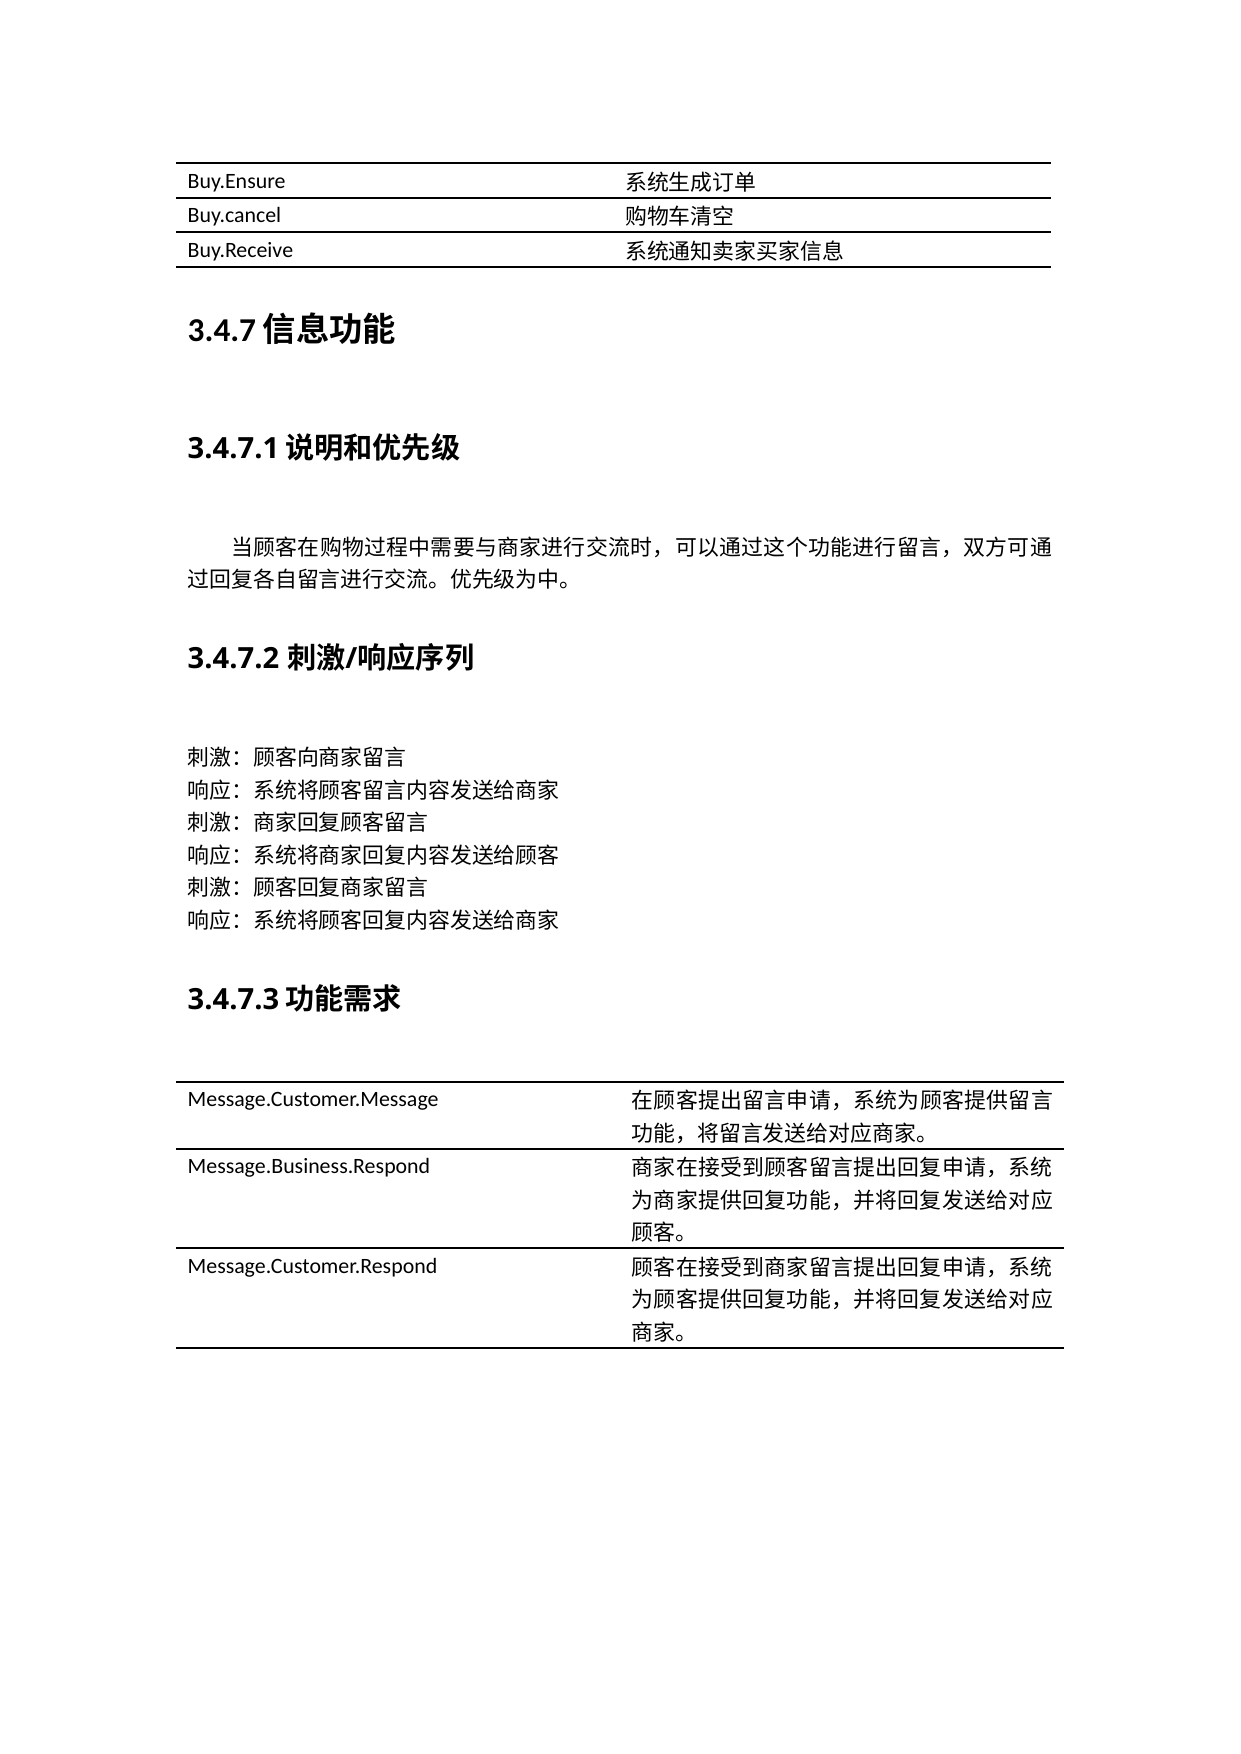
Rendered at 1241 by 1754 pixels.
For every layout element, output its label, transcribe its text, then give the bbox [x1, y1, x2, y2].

table_cell Message.Business.Respond [176, 1150, 620, 1247]
table_cell Buy.cancel [176, 199, 614, 231]
subtitle 3.4.7.1说明和优先级 [187, 413, 1053, 478]
subtitle 3.4.7.2 刺激/响应序列 [187, 624, 1053, 689]
text 响应：系统将商家回复内容发送给顾客 [187, 837, 1053, 870]
table_cell 系统生成订单 [614, 164, 1051, 197]
text 刺激：商家回复顾客留言 [187, 805, 1053, 837]
text 刺激：顾客回复商家留言 [187, 870, 1053, 902]
table_header Message.Customer.Message [176, 1083, 620, 1148]
table_cell Buy.Receive [176, 233, 614, 266]
text 刺激：顾客向商家留言 [187, 740, 1053, 772]
table_cell Message.Customer.Respond [176, 1249, 620, 1347]
text 响应：系统将顾客留言内容发送给商家 [187, 772, 1053, 805]
subtitle 3.4.7.3功能需求 [187, 964, 1053, 1029]
subtitle 3.4.7信息功能 [187, 295, 1053, 360]
text 当顾客在购物过程中需要与商家进行交流时，可以通过这个功能进行留言，双方可通过回复各自留言进行交流。优先级为中。 [187, 529, 1053, 594]
text 响应：系统将顾客回复内容发送给商家 [187, 902, 1053, 935]
table_cell Buy.Ensure [176, 164, 614, 197]
table_cell 商家在接受到顾客留言提出回复申请，系统为商家提供回复功能，并将回复发送给对应顾客。 [620, 1150, 1064, 1247]
table_header 在顾客提出留言申请，系统为顾客提供留言功能，将留言发送给对应商家。 [620, 1083, 1064, 1148]
table_cell 顾客在接受到商家留言提出回复申请，系统为顾客提供回复功能，并将回复发送给对应商家。 [620, 1249, 1064, 1347]
table_cell 购物车清空 [614, 199, 1051, 231]
table_cell 系统通知卖家买家信息 [614, 233, 1051, 266]
